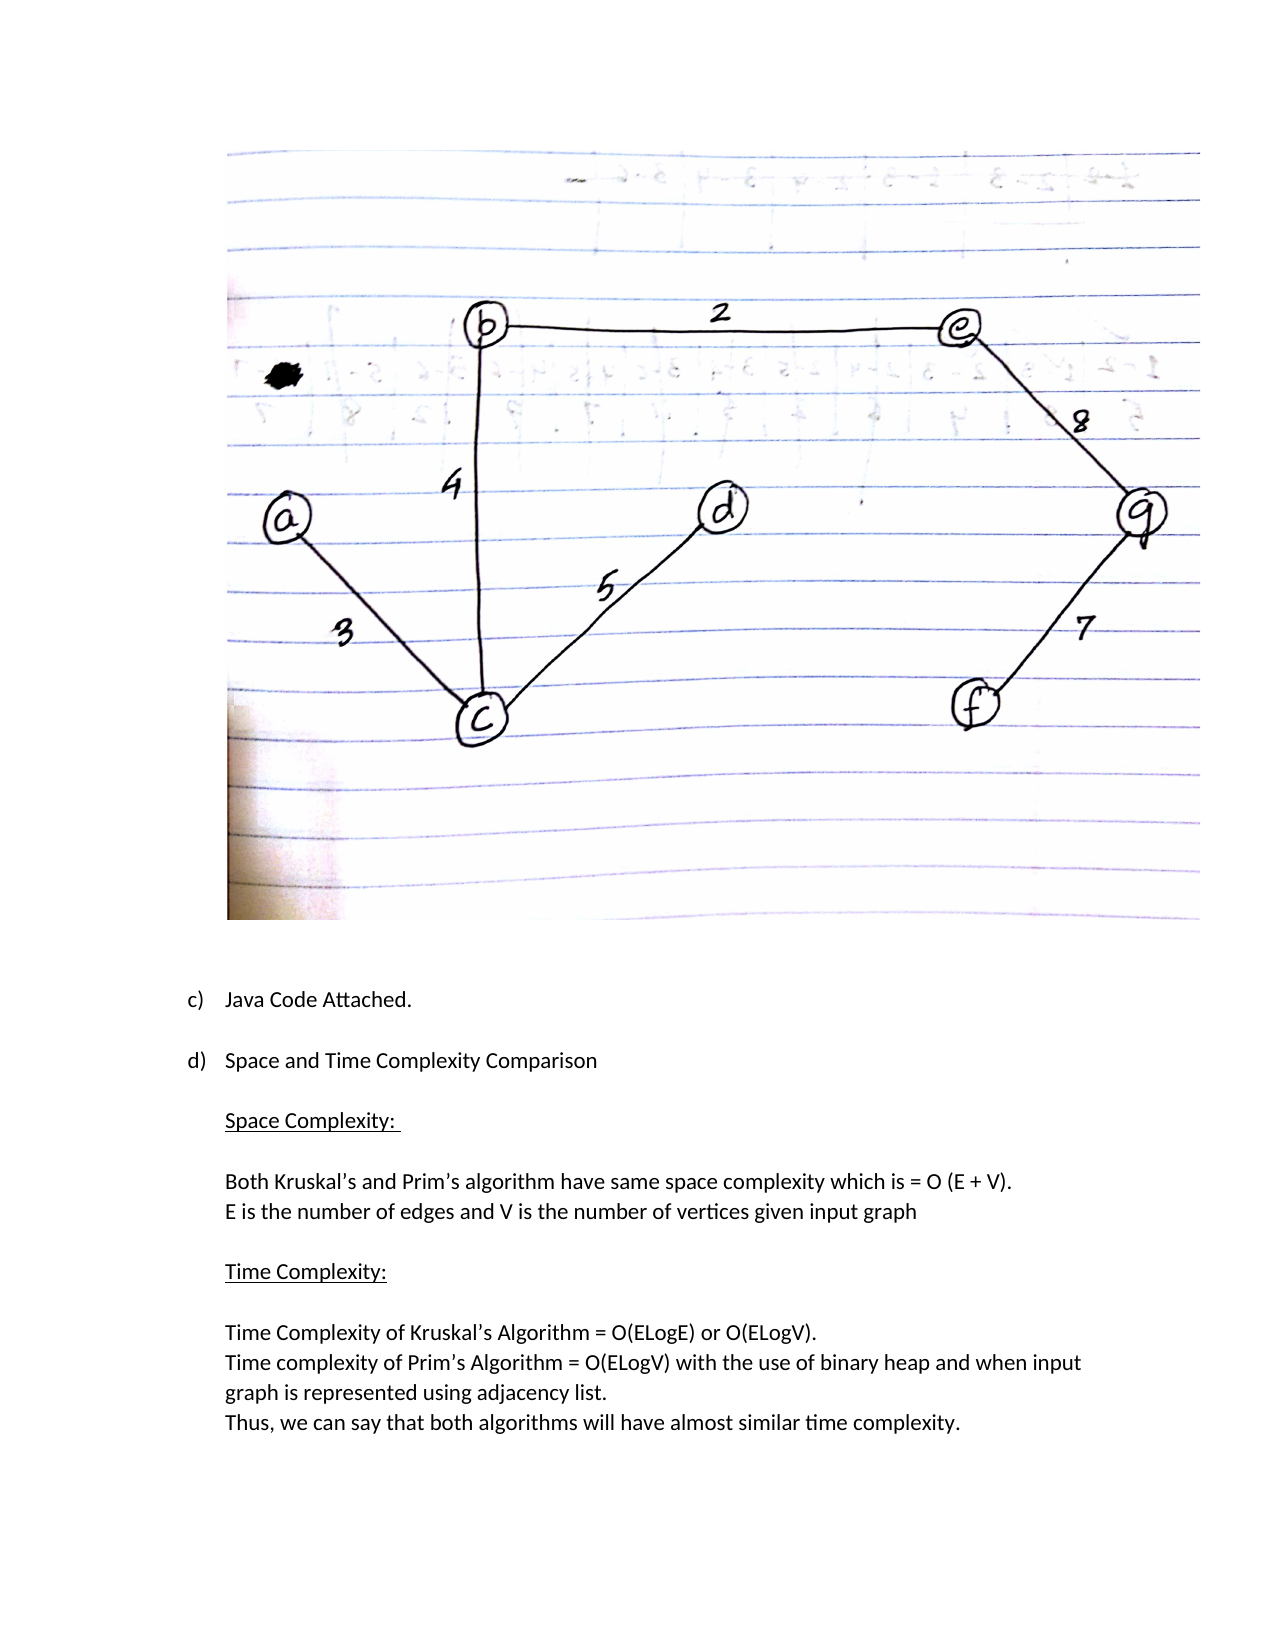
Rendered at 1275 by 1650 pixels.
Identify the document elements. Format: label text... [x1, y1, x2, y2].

list Time complexity of Prim’s Algorithm = O(ELogV) with the use of binary heap and when input graph is represented using adjacency list. [225, 1348, 1125, 1406]
list Space Complexity: [225, 1106, 1125, 1134]
list Time Complexity of Kruskal’s Algorithm = O(ELogE) or O(ELogV). [225, 1318, 1125, 1346]
list Java Code Attached. [187, 986, 1125, 1014]
picture [225, 150, 1200, 920]
list Both Kruskal’s and Prim’s algorithm have same space complexity which is = O (E + V). [225, 1167, 1125, 1195]
list Space and Time Complexity Comparison [187, 1046, 1125, 1074]
list Time Complexity: [225, 1257, 1125, 1286]
list E is the number of edges and V is the number of vertices given input graph [225, 1197, 1125, 1225]
list Thus, we can say that both algorithms will have almost similar time complexity. [225, 1408, 1125, 1437]
